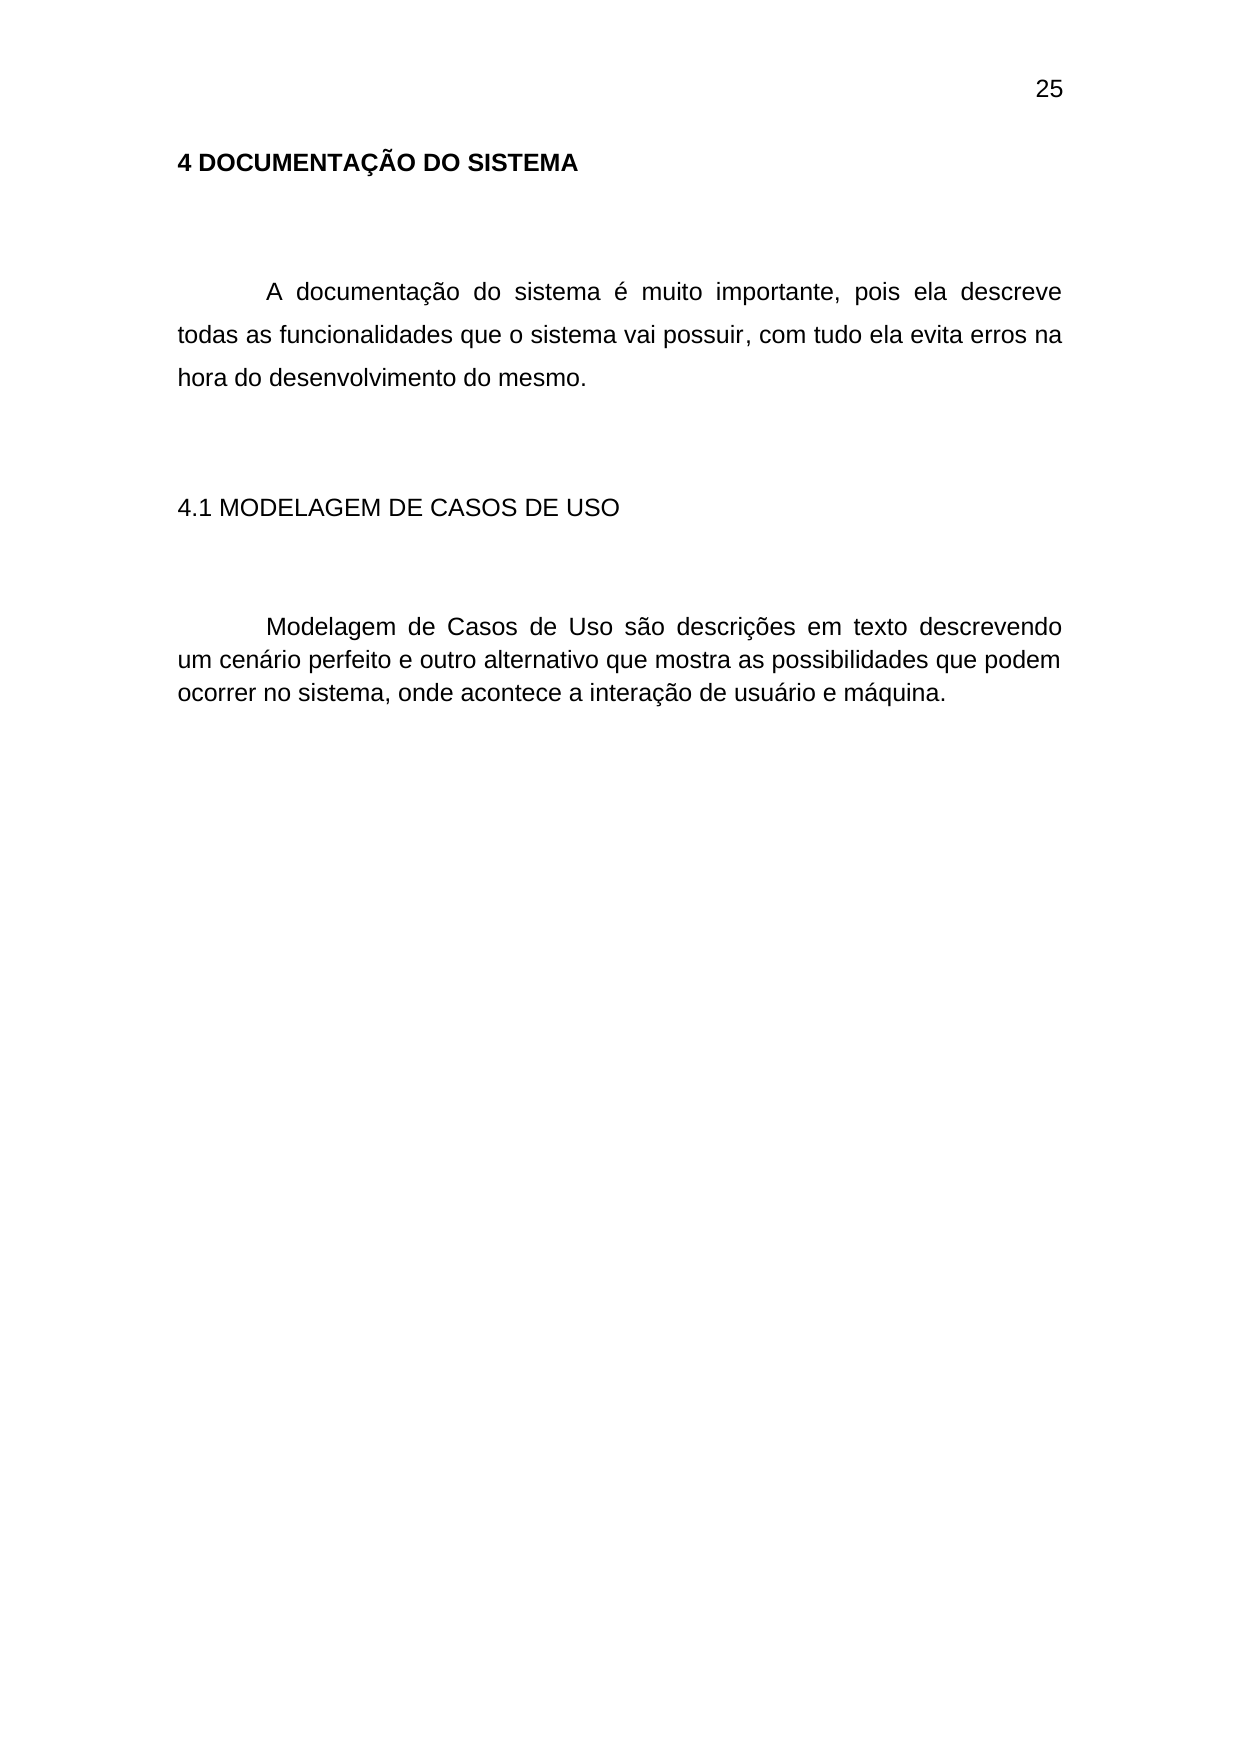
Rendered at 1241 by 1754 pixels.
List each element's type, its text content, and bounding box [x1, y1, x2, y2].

subtitle DOCUMENTAÇÃO DO SISTEMA [177, 148, 1063, 176]
text A documentação do sistema é muito importante, pois ela descreve todas as funcionalidades que o sistema vai possuir, com tudo ela evita erros na hora do desenvolvimento do mesmo. [177, 277, 1063, 392]
list MODELAGEM DE CASOS DE USO [177, 493, 1063, 521]
text Modelagem de Casos de Uso são descrições em texto descrevendo um cenário perfeito e outro alternativo que mostra as possibilidades que podem ocorrer no sistema, onde acontece a interação de usuário e máquina. [177, 612, 1063, 707]
